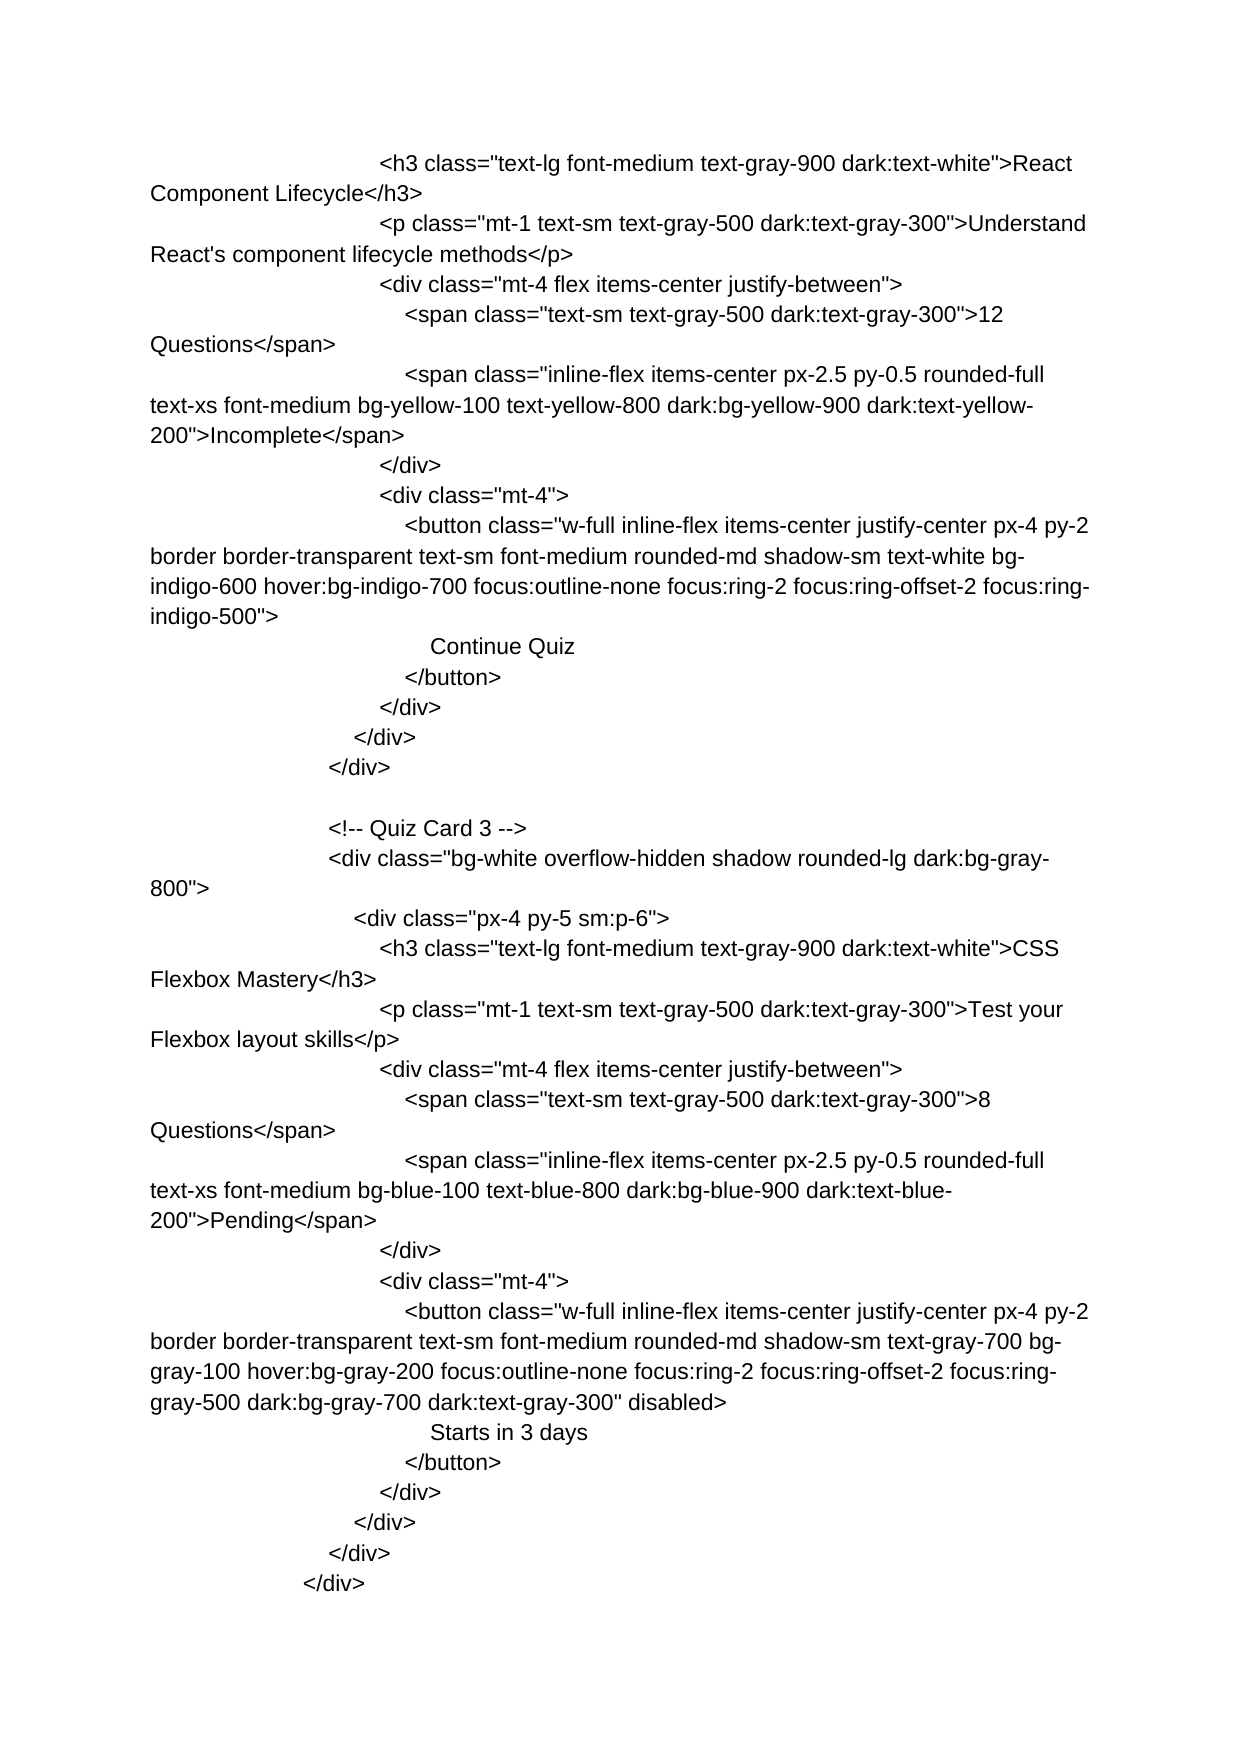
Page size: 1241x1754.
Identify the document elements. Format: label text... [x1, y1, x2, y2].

text Starts in 3 days [150, 1419, 1090, 1445]
text <span class="text-sm text-gray-500 dark:text-gray-300">12 Questions</span> [150, 301, 1090, 358]
text <h3 class="text-lg font-medium text-gray-900 dark:text-white">React Component Lifecycle</h3> [150, 150, 1090, 207]
text </div> [150, 1509, 1090, 1536]
text <span class="inline-flex items-center px-2.5 py-0.5 rounded-full text-xs font-medium bg-yellow-100 text-yellow-800 dark:bg-yellow-900 dark:text-yellow-200">Incomplete</span> [150, 361, 1090, 448]
text </div> [150, 1570, 1090, 1596]
text <span class="text-sm text-gray-500 dark:text-gray-300">8 Questions</span> [150, 1086, 1090, 1143]
text </div> [150, 1479, 1090, 1506]
text </button> [150, 663, 1090, 690]
text <div class="mt-4 flex items-center justify-between"> [150, 271, 1090, 297]
text </div> [150, 1237, 1090, 1264]
text <div class="mt-4"> [150, 482, 1090, 509]
text <span class="inline-flex items-center px-2.5 py-0.5 rounded-full text-xs font-medium bg-blue-100 text-blue-800 dark:bg-blue-900 dark:text-blue-200">Pending</span> [150, 1147, 1090, 1234]
text </div> [150, 724, 1090, 750]
text </div> [150, 1539, 1090, 1566]
text <button class="w-full inline-flex items-center justify-center px-4 py-2 border border-transparent text-sm font-medium rounded-md shadow-sm text-gray-700 bg-gray-100 hover:bg-gray-200 focus:outline-none focus:ring-2 focus:ring-offset-2 focus:ring-gray-500 dark:bg-gray-700 dark:text-gray-300" disabled> [150, 1298, 1090, 1415]
text <div class="mt-4"> [150, 1268, 1090, 1294]
text <p class="mt-1 text-sm text-gray-500 dark:text-gray-300">Understand React's component lifecycle methods</p> [150, 210, 1090, 267]
text </button> [150, 1449, 1090, 1475]
text <p class="mt-1 text-sm text-gray-500 dark:text-gray-300">Test your Flexbox layout skills</p> [150, 996, 1090, 1052]
text <div class="mt-4 flex items-center justify-between"> [150, 1056, 1090, 1083]
text <div class="px-4 py-5 sm:p-6"> [150, 905, 1090, 932]
text </div> [150, 754, 1090, 781]
text Continue Quiz [150, 633, 1090, 660]
text </div> [150, 694, 1090, 720]
text <div class="bg-white overflow-hidden shadow rounded-lg dark:bg-gray-800"> [150, 845, 1090, 901]
text </div> [150, 452, 1090, 478]
text <h3 class="text-lg font-medium text-gray-900 dark:text-white">CSS Flexbox Mastery</h3> [150, 935, 1090, 992]
text <!-- Quiz Card 3 --> [150, 814, 1090, 841]
